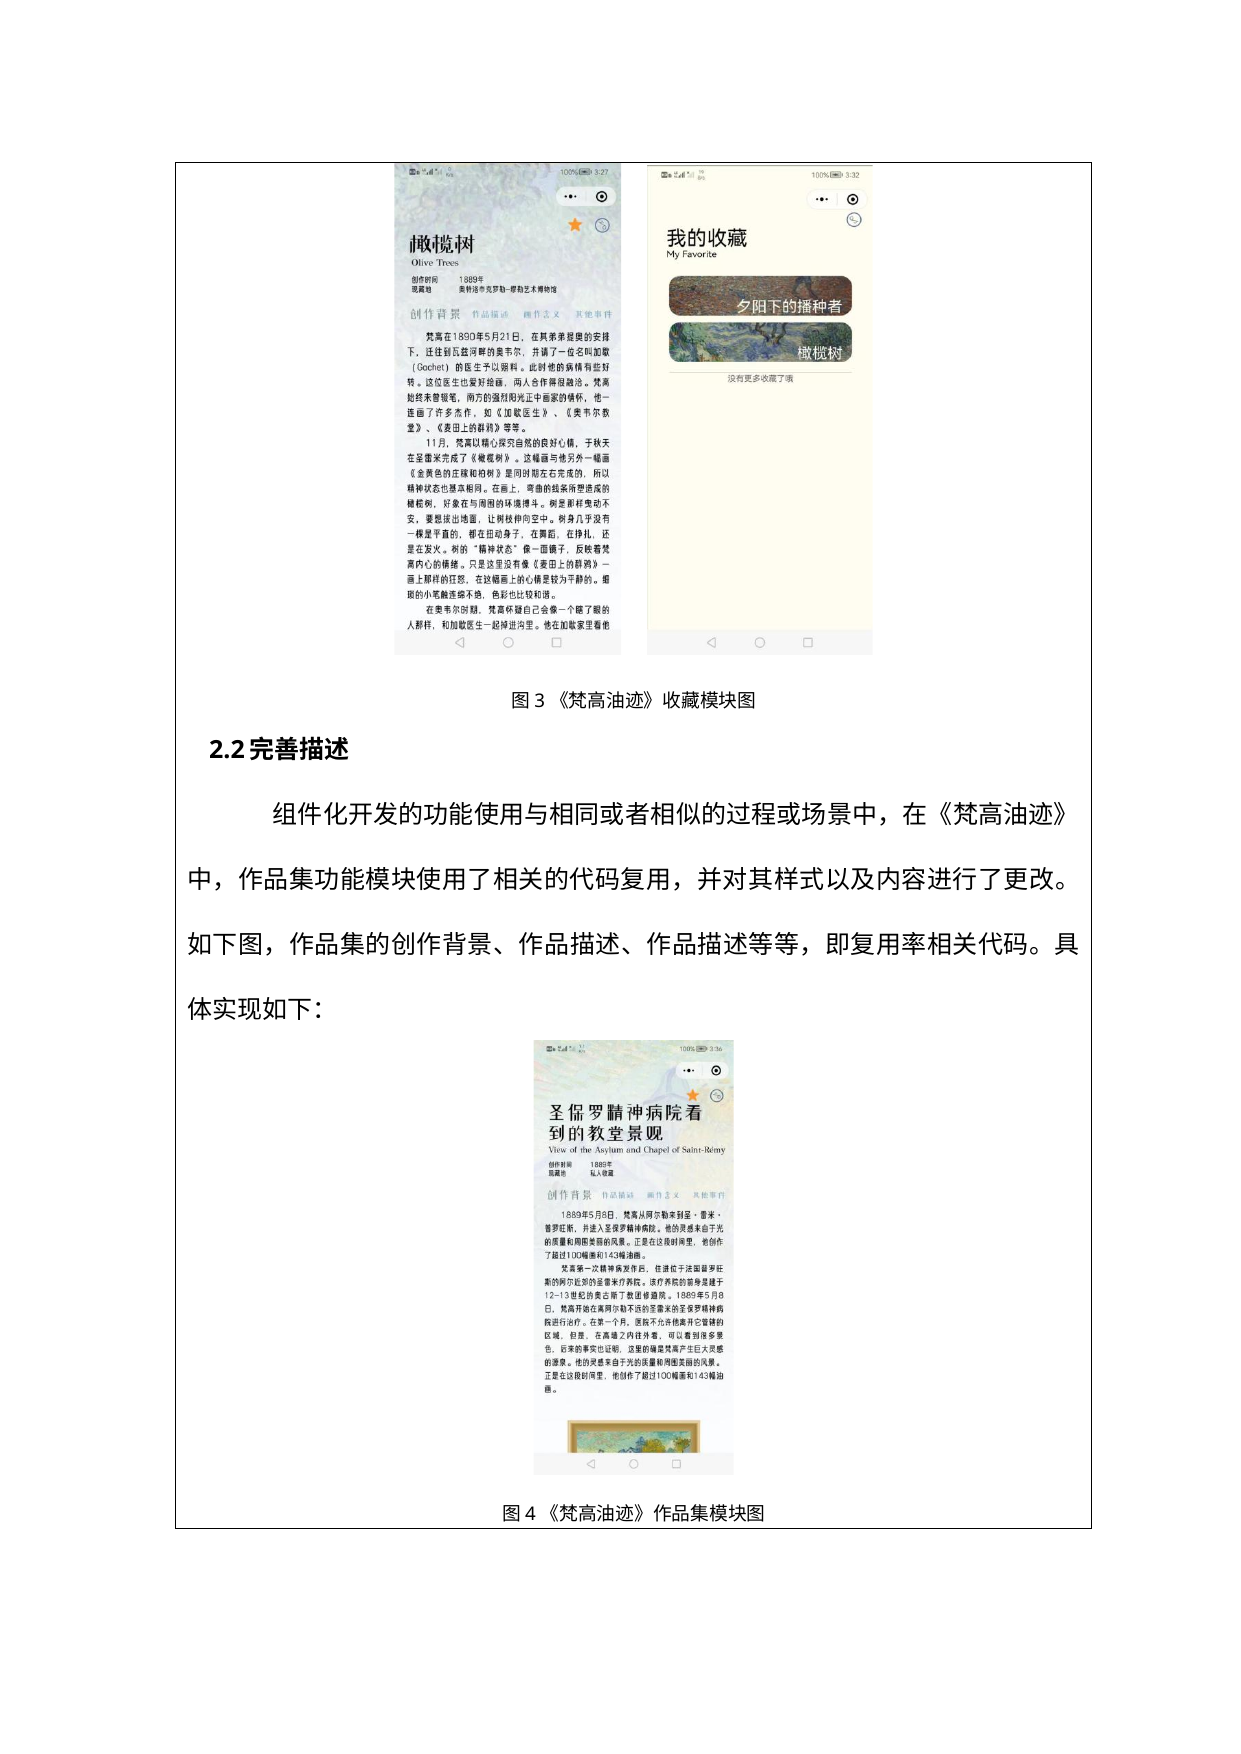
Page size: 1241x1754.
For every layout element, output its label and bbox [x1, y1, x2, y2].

table_cell [176, 163, 1091, 1528]
picture [533, 1040, 734, 1475]
picture [394, 163, 622, 655]
picture [647, 165, 873, 655]
